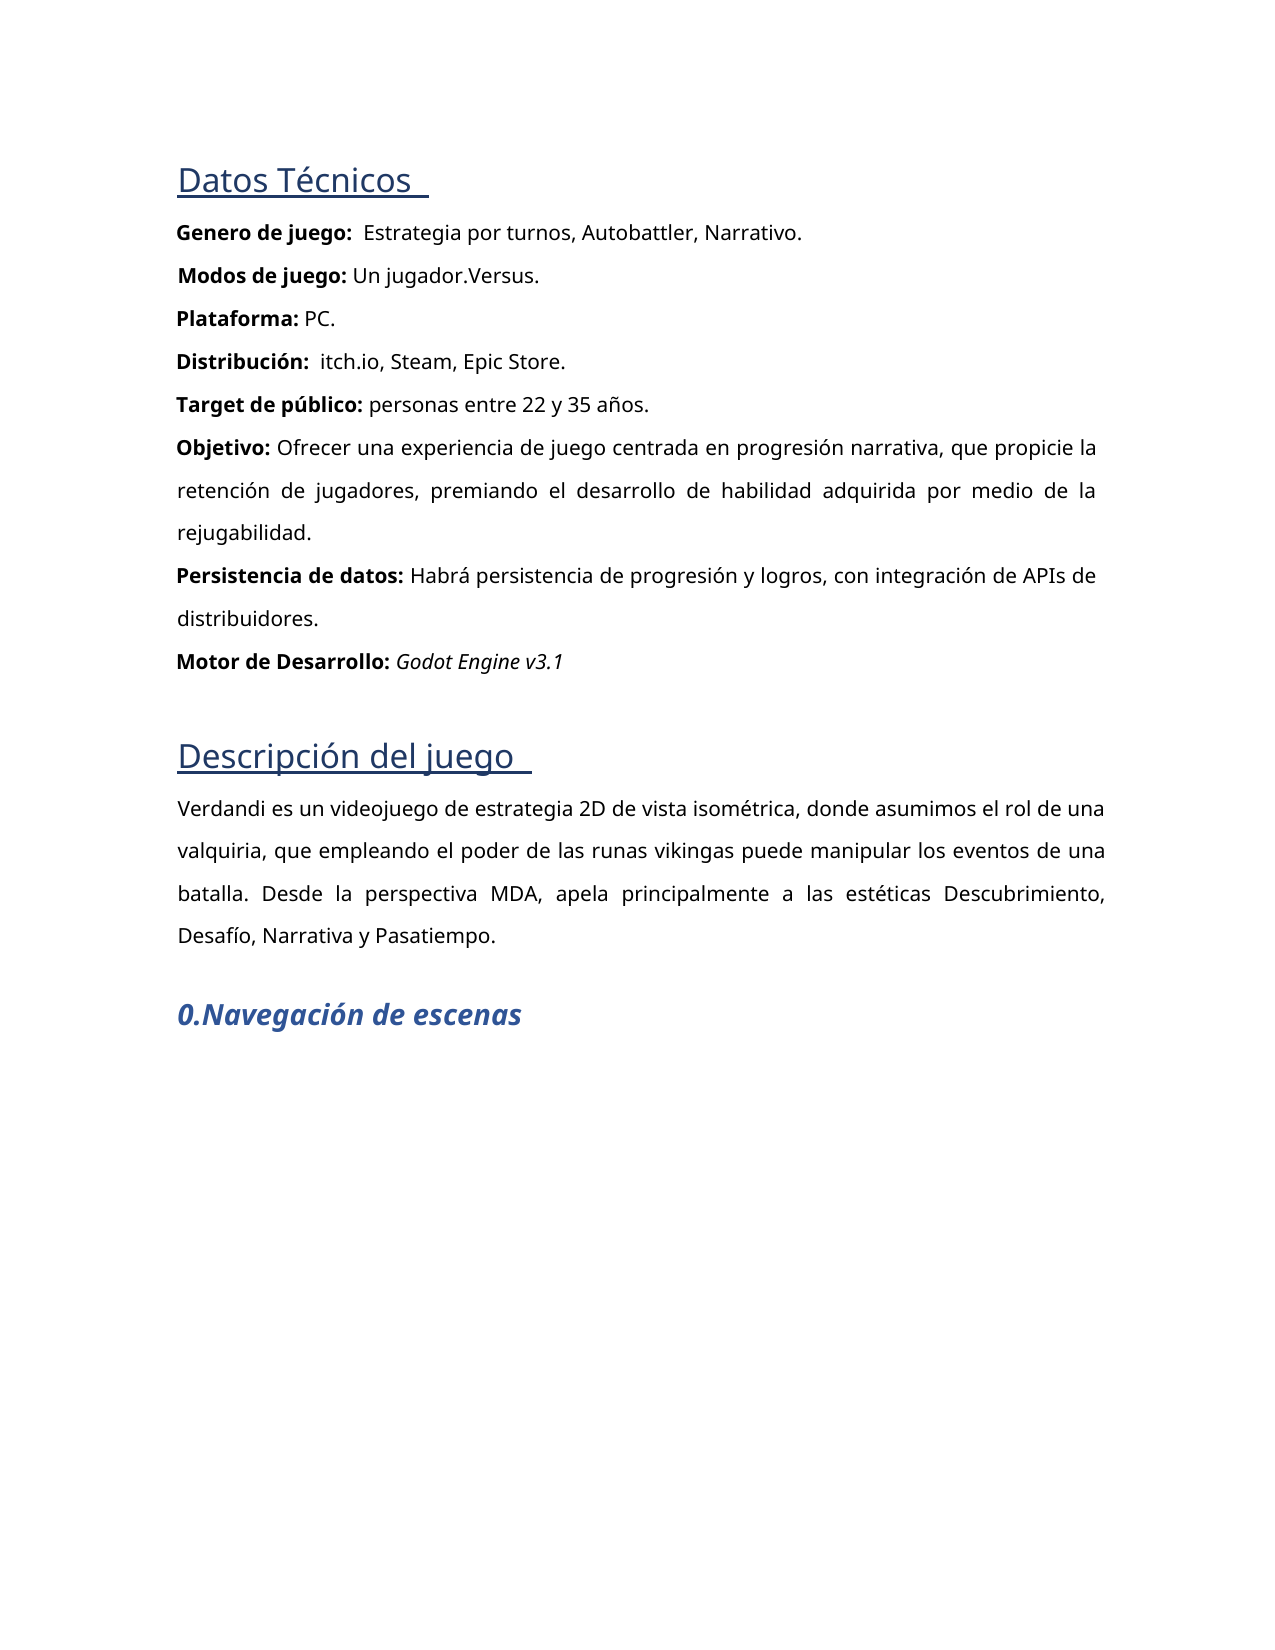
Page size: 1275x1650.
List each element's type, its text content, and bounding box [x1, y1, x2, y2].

text Modos de juego: Un jugador.Versus. [177, 261, 1098, 289]
text Objetivo: Ofrecer una experiencia de juego centrada en progresión narrativa, que propicie la retención de jugadores, premiando el desarrollo de habilidad adquirida por medio de la rejugabilidad. [176, 433, 1098, 547]
text Plataforma: PC. [176, 304, 1098, 333]
text Verdandi es un videojuego de estrategia 2D de vista isométrica, donde asumimos el rol de una valquiria, que empleando el poder de las runas vikingas puede manipular los eventos de una batalla. Desde la perspectiva MDA, apela principalmente a las estéticas Descubrimiento, Desafío, Narrativa y Pasatiempo. [177, 794, 1107, 950]
text Genero de juego: Estrategia por turnos, Autobattler, Narrativo. [176, 218, 1098, 246]
text Persistencia de datos: Habrá persistencia de progresión y logros, con integración de APIs de distribuidores. [176, 562, 1098, 633]
text Motor de Desarrollo: Godot Engine v3.1 [176, 647, 1098, 676]
text Target de público: personas entre 22 y 35 años. [176, 390, 1098, 419]
subtitle 0.Navegación de escenas [177, 994, 1107, 1033]
subtitle Descripción del juego [177, 733, 1098, 779]
text Distribución: itch.io, Steam, Epic Store. [176, 347, 1098, 376]
subtitle Datos Técnicos [177, 157, 1098, 203]
